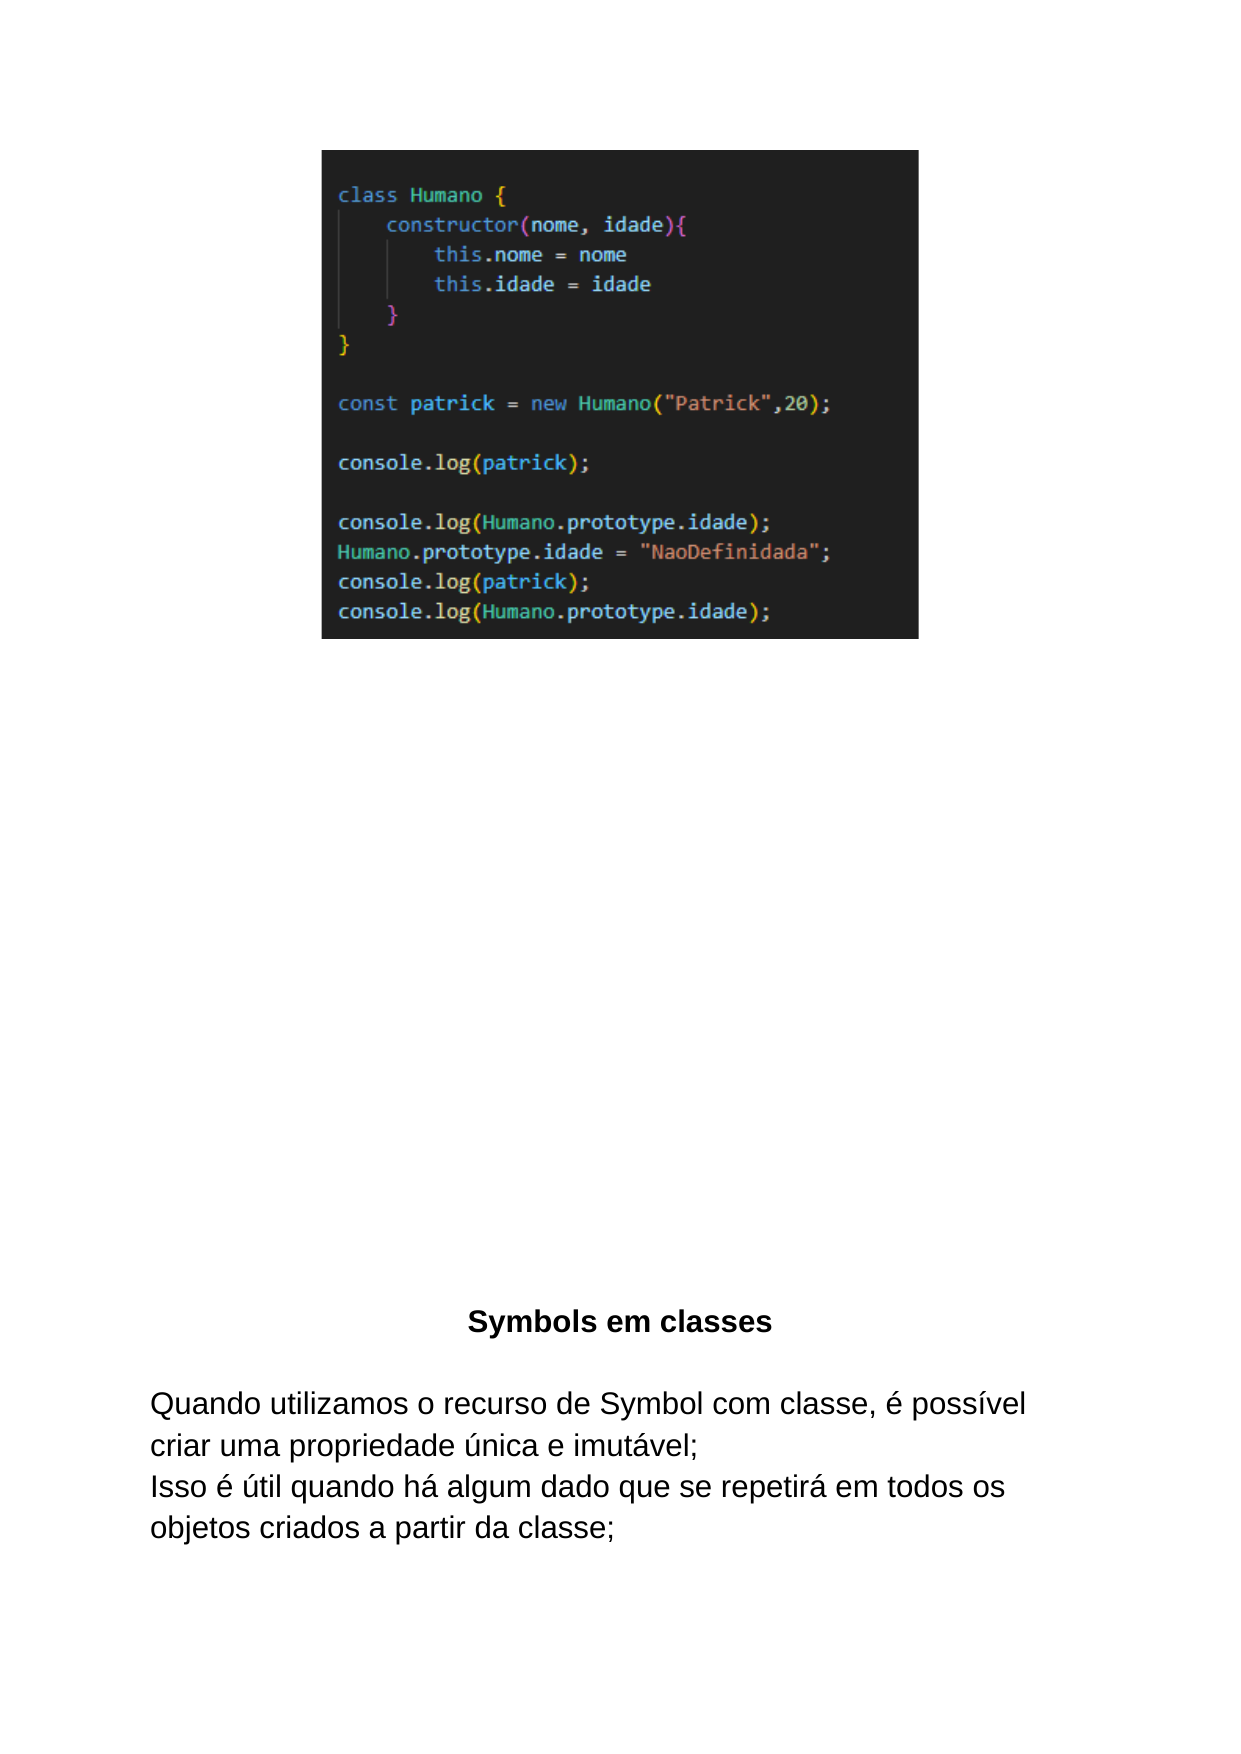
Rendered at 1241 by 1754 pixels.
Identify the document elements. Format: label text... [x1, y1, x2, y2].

text Isso é útil quando há algum dado que se repetirá em todos os objetos criados a partir da classe; [150, 1468, 1090, 1545]
picture [321, 150, 919, 639]
text Quando utilizamos o recurso de Symbol com classe, é possível criar uma propriedade única e imutável; [150, 1385, 1090, 1463]
subtitle Symbols em classes [150, 1303, 1090, 1339]
